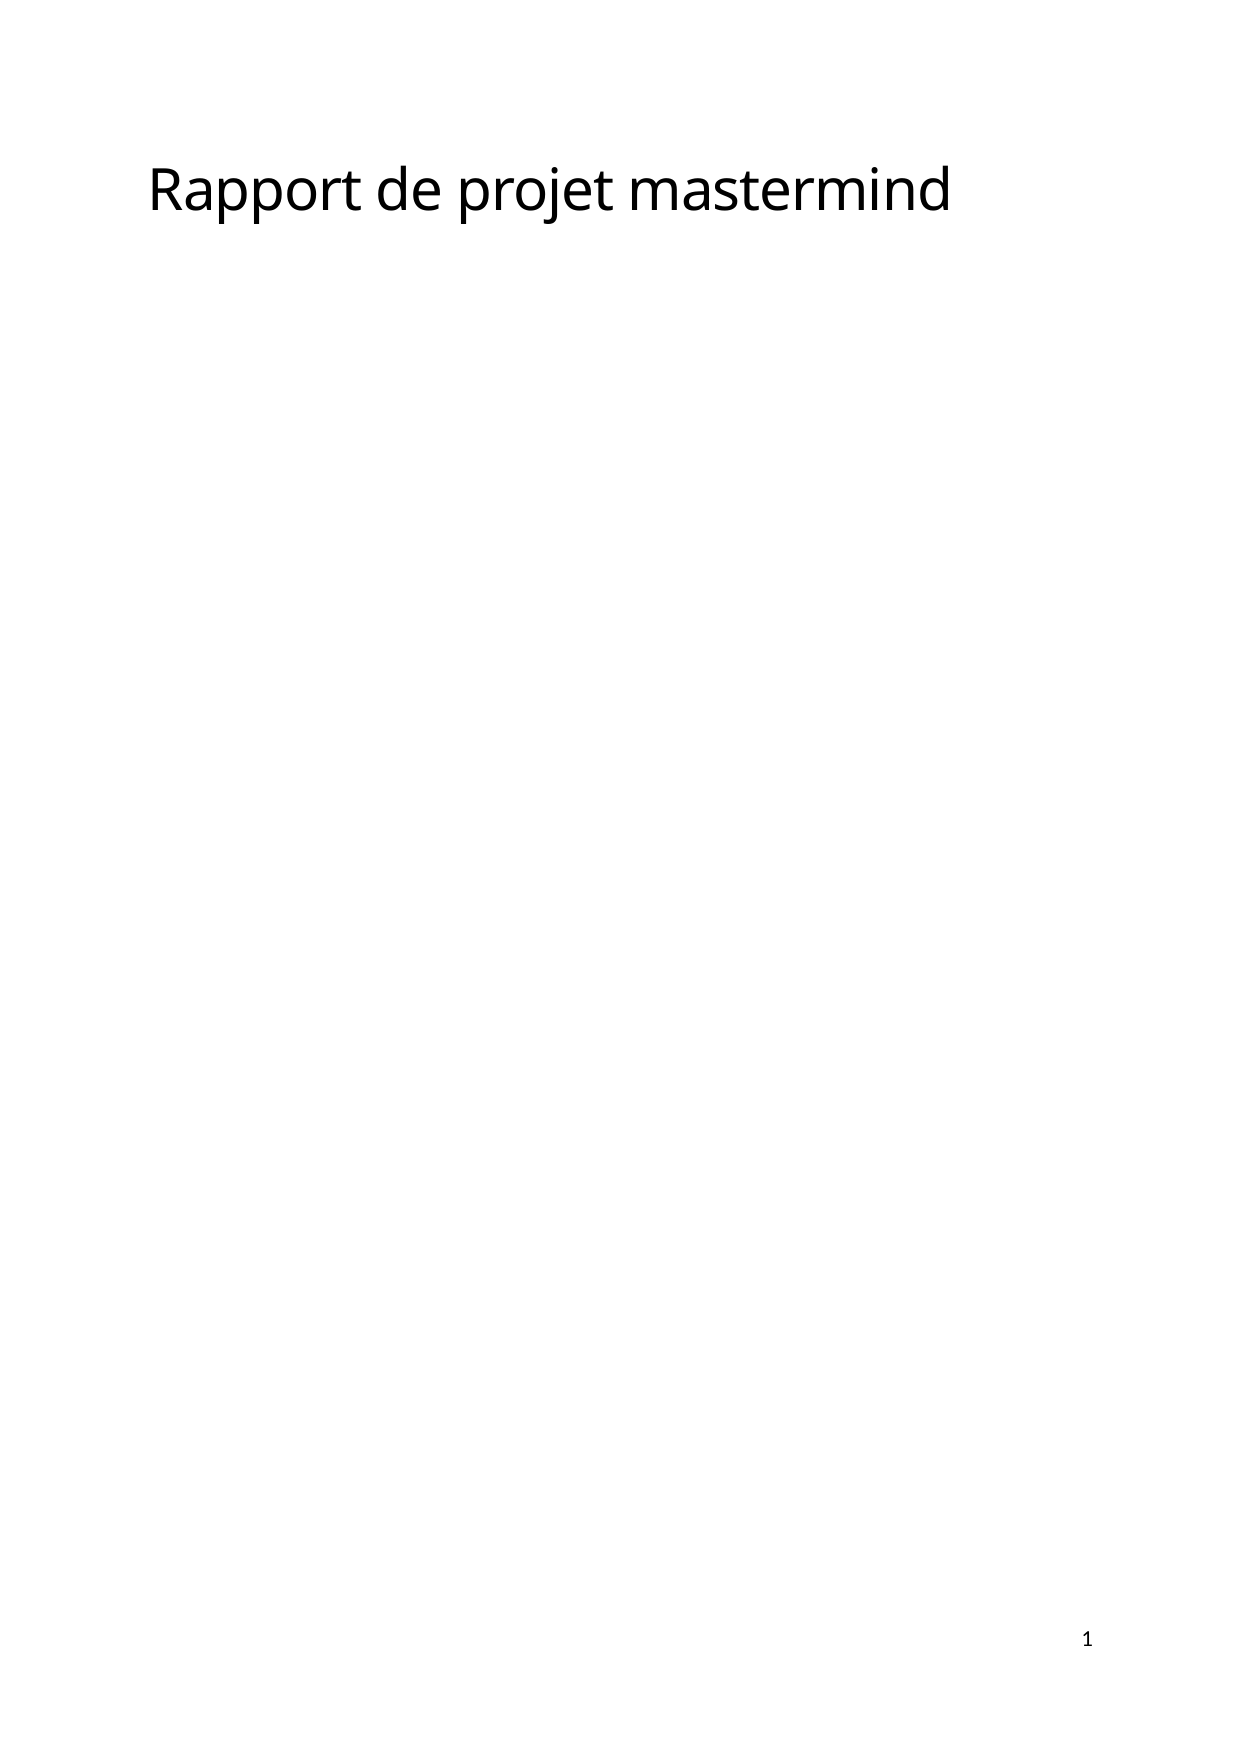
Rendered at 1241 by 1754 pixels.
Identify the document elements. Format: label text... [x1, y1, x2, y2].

title Rapport de projet mastermind [148, 148, 1092, 227]
